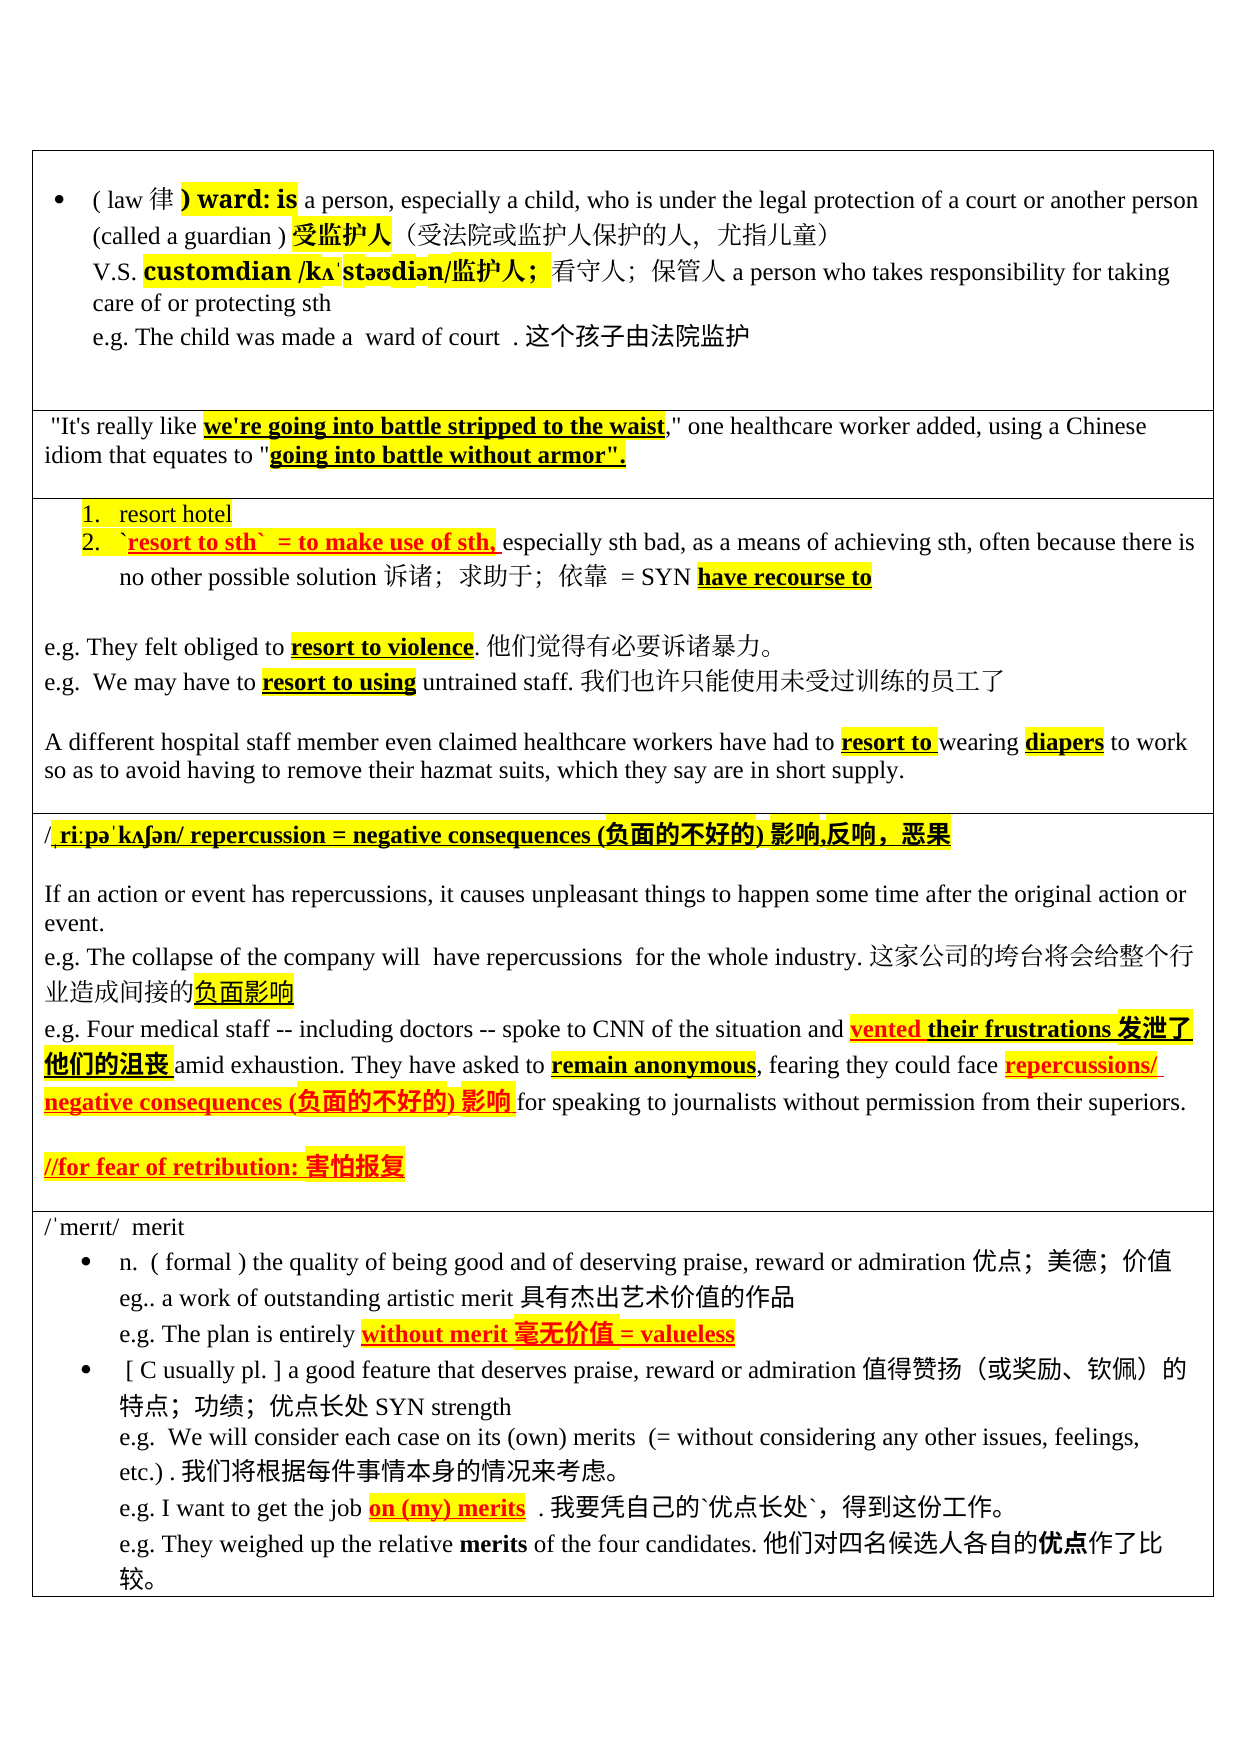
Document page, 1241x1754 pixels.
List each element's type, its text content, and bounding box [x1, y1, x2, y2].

table_cell /ˌriːpəˈkʌʃən/ repercussion = negative consequences (负面的不好的) 影响,反响，恶果 If an action or event has repercussions, it causes unpleasant things to happen some time after the original action or event. e.g. The collapse of the company will have repercussions for the whole industry. 这家公司的垮台将会给整个行业造成间接的负面影响 e.g. Four medical staff -- including doctors -- spoke to CNN of the situation and vented their frustrations 发泄了他们的沮丧amid exhaustion. They have asked to remain anonymous, fearing they could face repercussions/ negative consequences (负面的不好的) 影响for speaking to journalists without permission from their superiors. //for fear of retribution: 害怕报复 [33, 814, 1213, 1211]
table_cell resort hotel `resort to sth` = to make use of sth, especially sth bad, as a means of achieving sth, often because there is no other possible solution 诉诸；求助于；依靠 = SYN have recourse to e.g. They felt obliged to resort to violence. 他们觉得有必要诉诸暴力。 e.g. We may have to resort to using untrained staff. 我们也许只能使用未受过训练的员工了 A different hospital staff member even claimed healthcare workers have had to resort to wearing diapers to work so as to avoid having to remove their hazmat suits, which they say are in short supply. [33, 499, 1213, 813]
table_cell "It's really like we're going into battle stripped to the waist," one healthcare worker added, using a Chinese idiom that equates to "going into battle without armor". [33, 411, 1213, 498]
